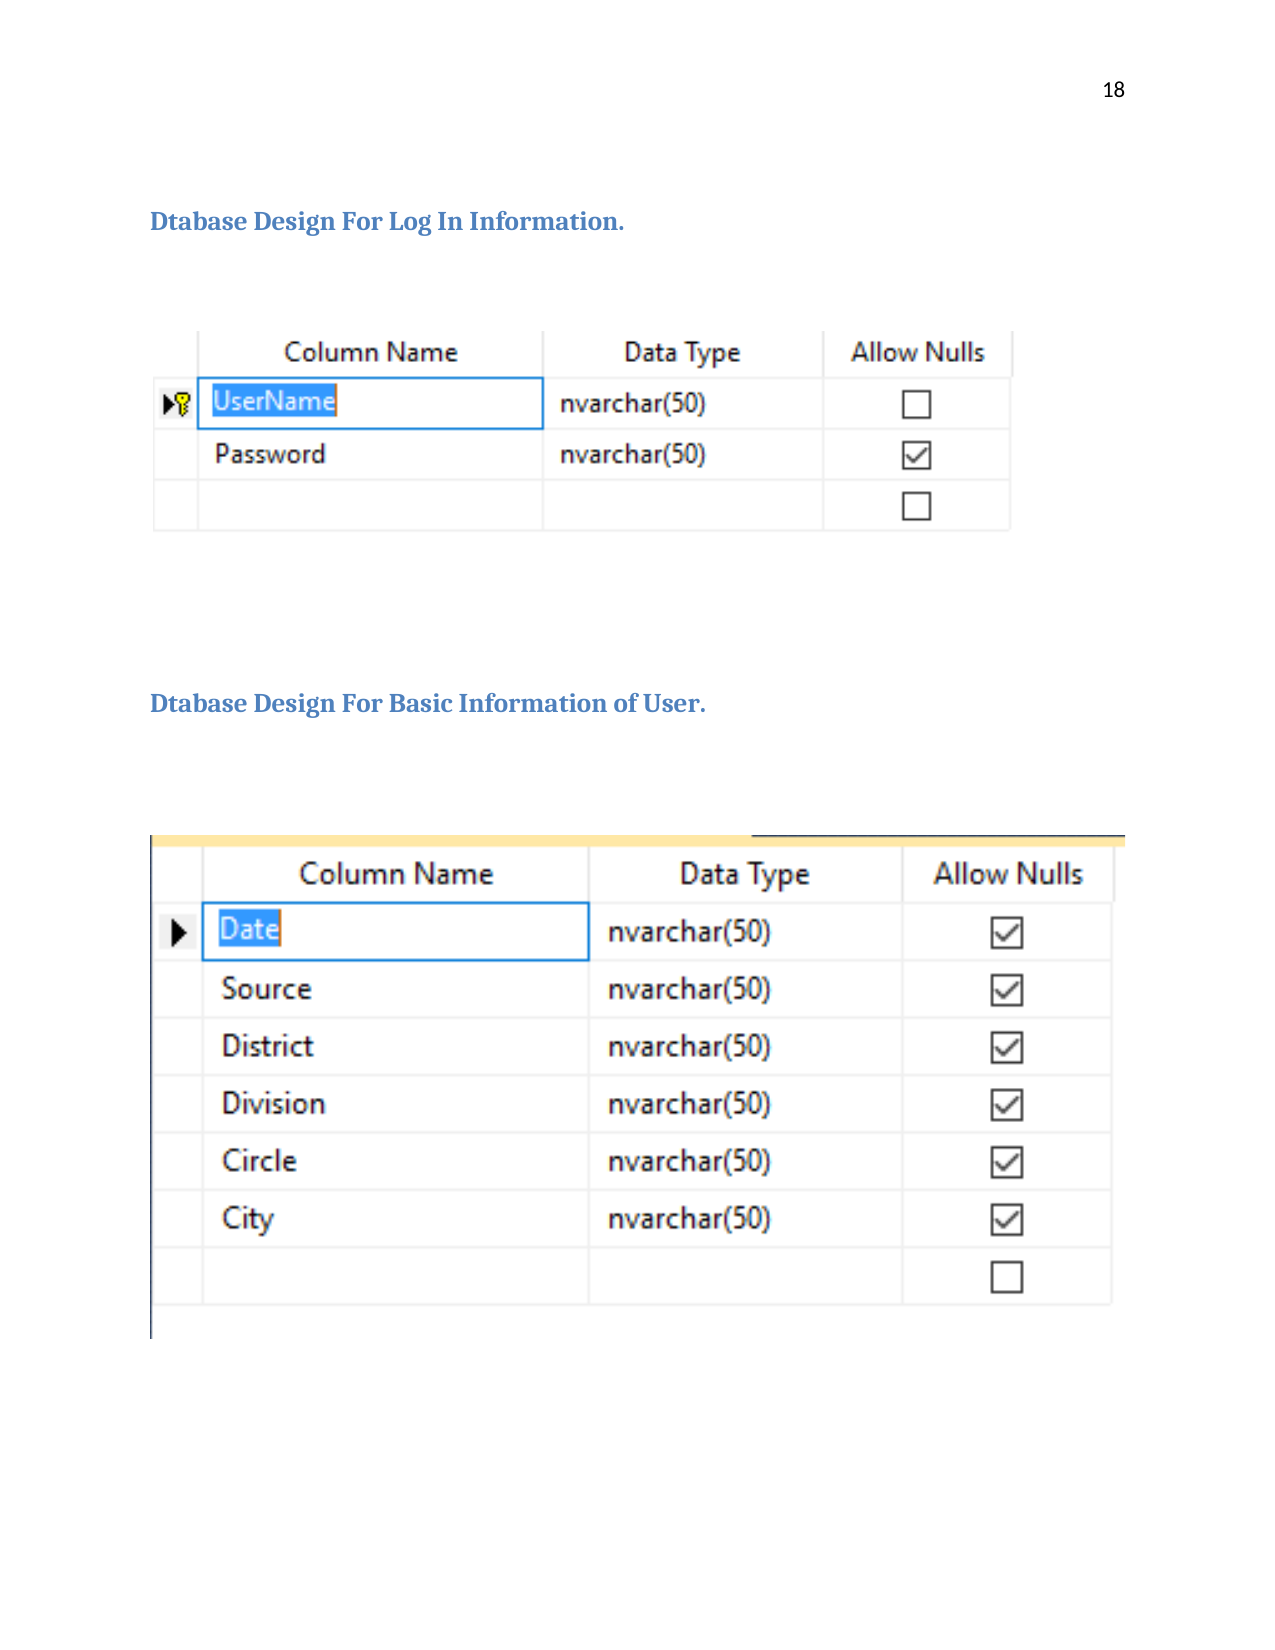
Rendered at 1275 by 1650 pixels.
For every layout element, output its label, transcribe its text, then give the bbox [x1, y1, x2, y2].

subtitle Dtabase Design For Log In Information. [150, 206, 1125, 237]
picture [150, 835, 1126, 1339]
picture [153, 331, 1132, 656]
subtitle Dtabase Design For Basic Information of User. [150, 688, 1125, 719]
